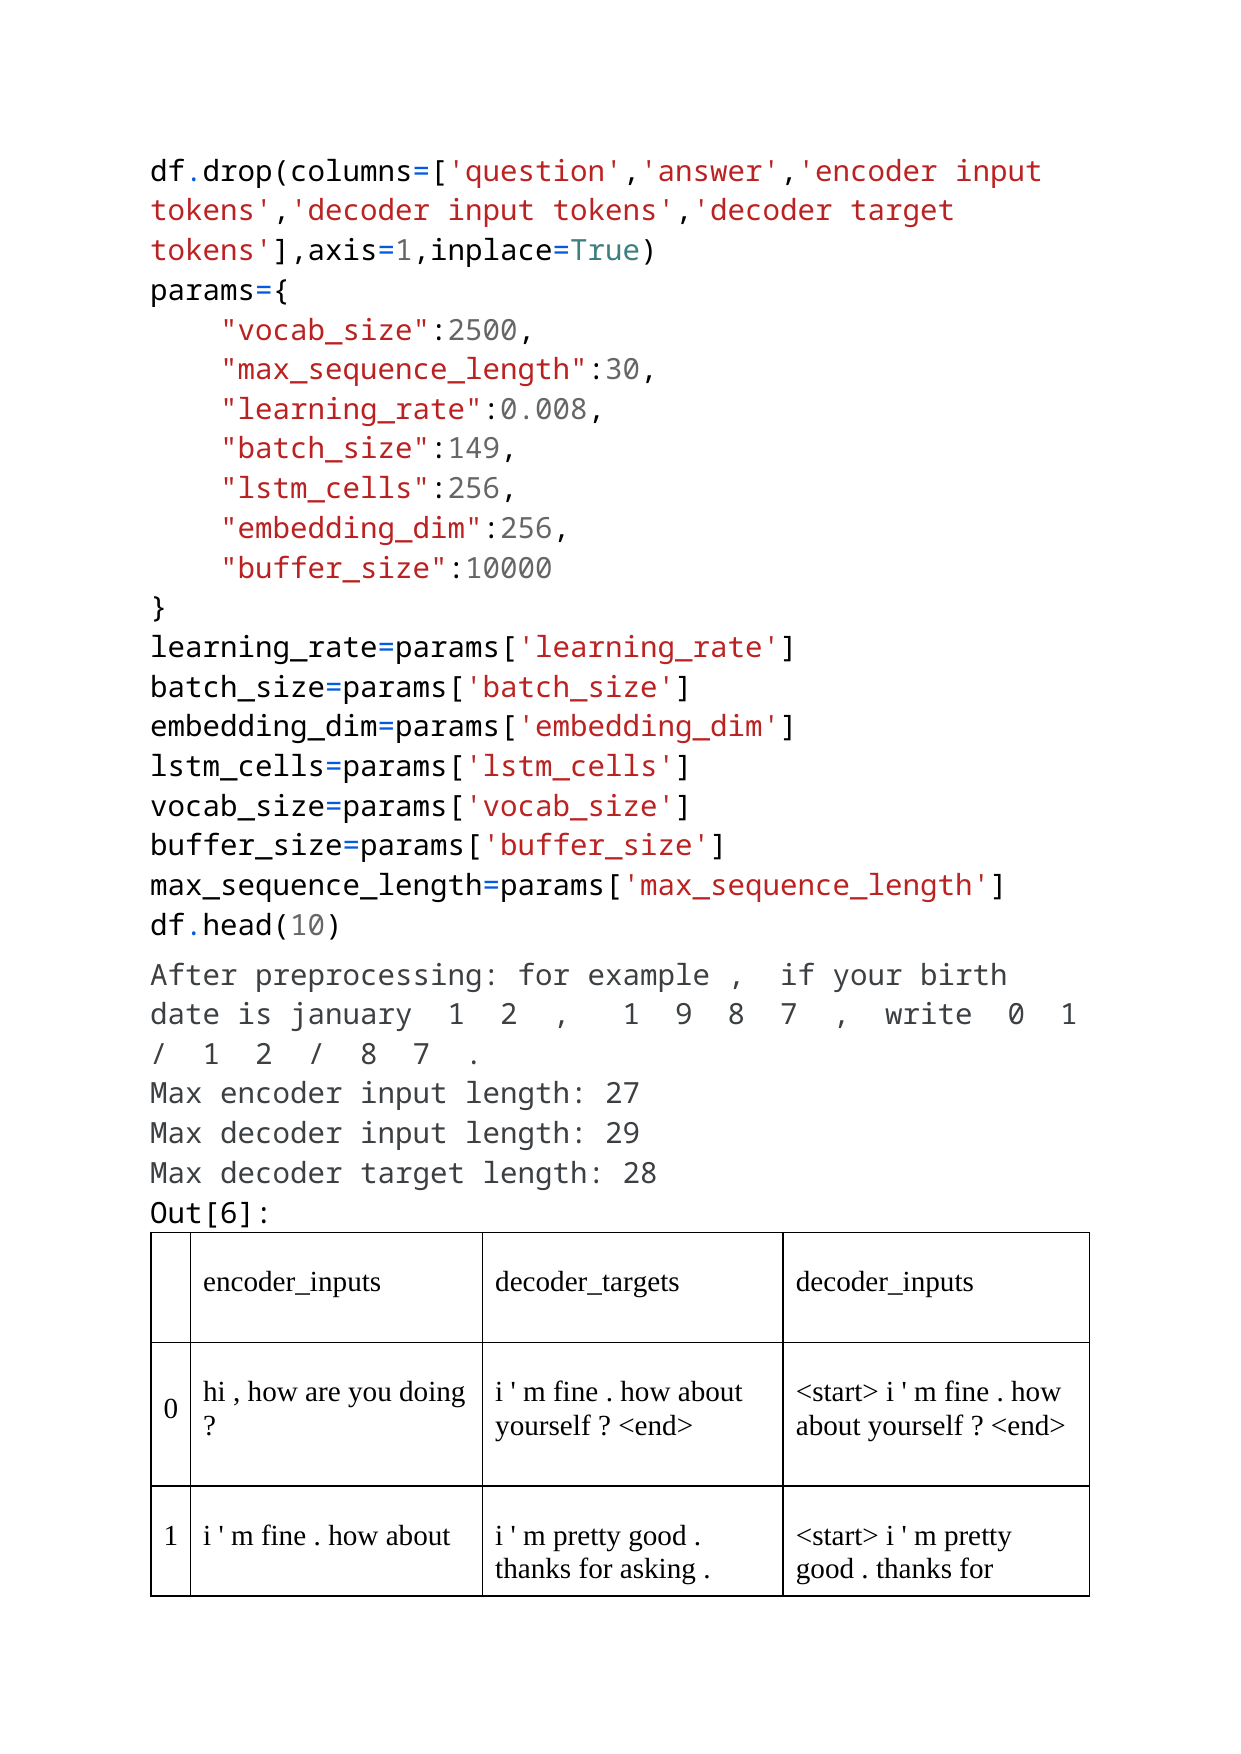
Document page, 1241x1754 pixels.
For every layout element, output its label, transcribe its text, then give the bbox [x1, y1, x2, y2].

table_cell i ' m fine . how about yourself ? [191, 1487, 482, 1595]
text "embedding_dim":256, [150, 507, 1090, 547]
table_header decoder_inputs [784, 1233, 1089, 1342]
text Max encoder input length: 27 [150, 1073, 1090, 1112]
table_header encoder_inputs [191, 1233, 482, 1342]
text "lstm_cells":256, [150, 467, 1090, 507]
text learning_rate=params['learning_rate'] [150, 626, 1090, 666]
text df.drop(columns=['question','answer','encoder input tokens','decoder input tokens','decoder target tokens'],axis=1,inplace=True) [150, 150, 1090, 269]
text batch_size=params['batch_size'] [150, 666, 1090, 706]
table_cell 1 [152, 1487, 190, 1595]
text "batch_size":149, [150, 428, 1090, 467]
text Max decoder input length: 29 [150, 1112, 1090, 1152]
text "max_sequence_length":30, [150, 348, 1090, 388]
table_cell <start> i ' m fine . how about yourself ? <end> [784, 1343, 1089, 1485]
table_header decoder_targets [483, 1233, 782, 1342]
text Out[6]: [150, 1192, 1090, 1232]
table_cell i ' m fine . how about yourself ? <end> [483, 1343, 782, 1485]
table_cell hi , how are you doing ? [191, 1343, 482, 1485]
text "buffer_size":10000 [150, 547, 1090, 587]
text max_sequence_length=params['max_sequence_length'] [150, 864, 1090, 904]
text lstm_cells=params['lstm_cells'] [150, 745, 1090, 785]
text "learning_rate":0.008, [150, 388, 1090, 428]
text After preprocessing: for example , if your birth date is january 1 2 , 1 9 8 7 , write 0 1 / 1 2 / 8 7 . [150, 954, 1090, 1073]
text params={ [150, 269, 1090, 309]
table_cell 0 [152, 1343, 190, 1485]
text buffer_size=params['buffer_size'] [150, 825, 1090, 864]
text "vocab_size":2500, [150, 309, 1090, 348]
text df.head(10) [150, 904, 1090, 944]
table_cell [483, 1487, 782, 1595]
table_header [152, 1233, 190, 1342]
text } [150, 587, 1090, 626]
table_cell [784, 1487, 1089, 1595]
text vocab_size=params['vocab_size'] [150, 785, 1090, 825]
text embedding_dim=params['embedding_dim'] [150, 706, 1090, 745]
text Max decoder target length: 28 [150, 1152, 1090, 1192]
